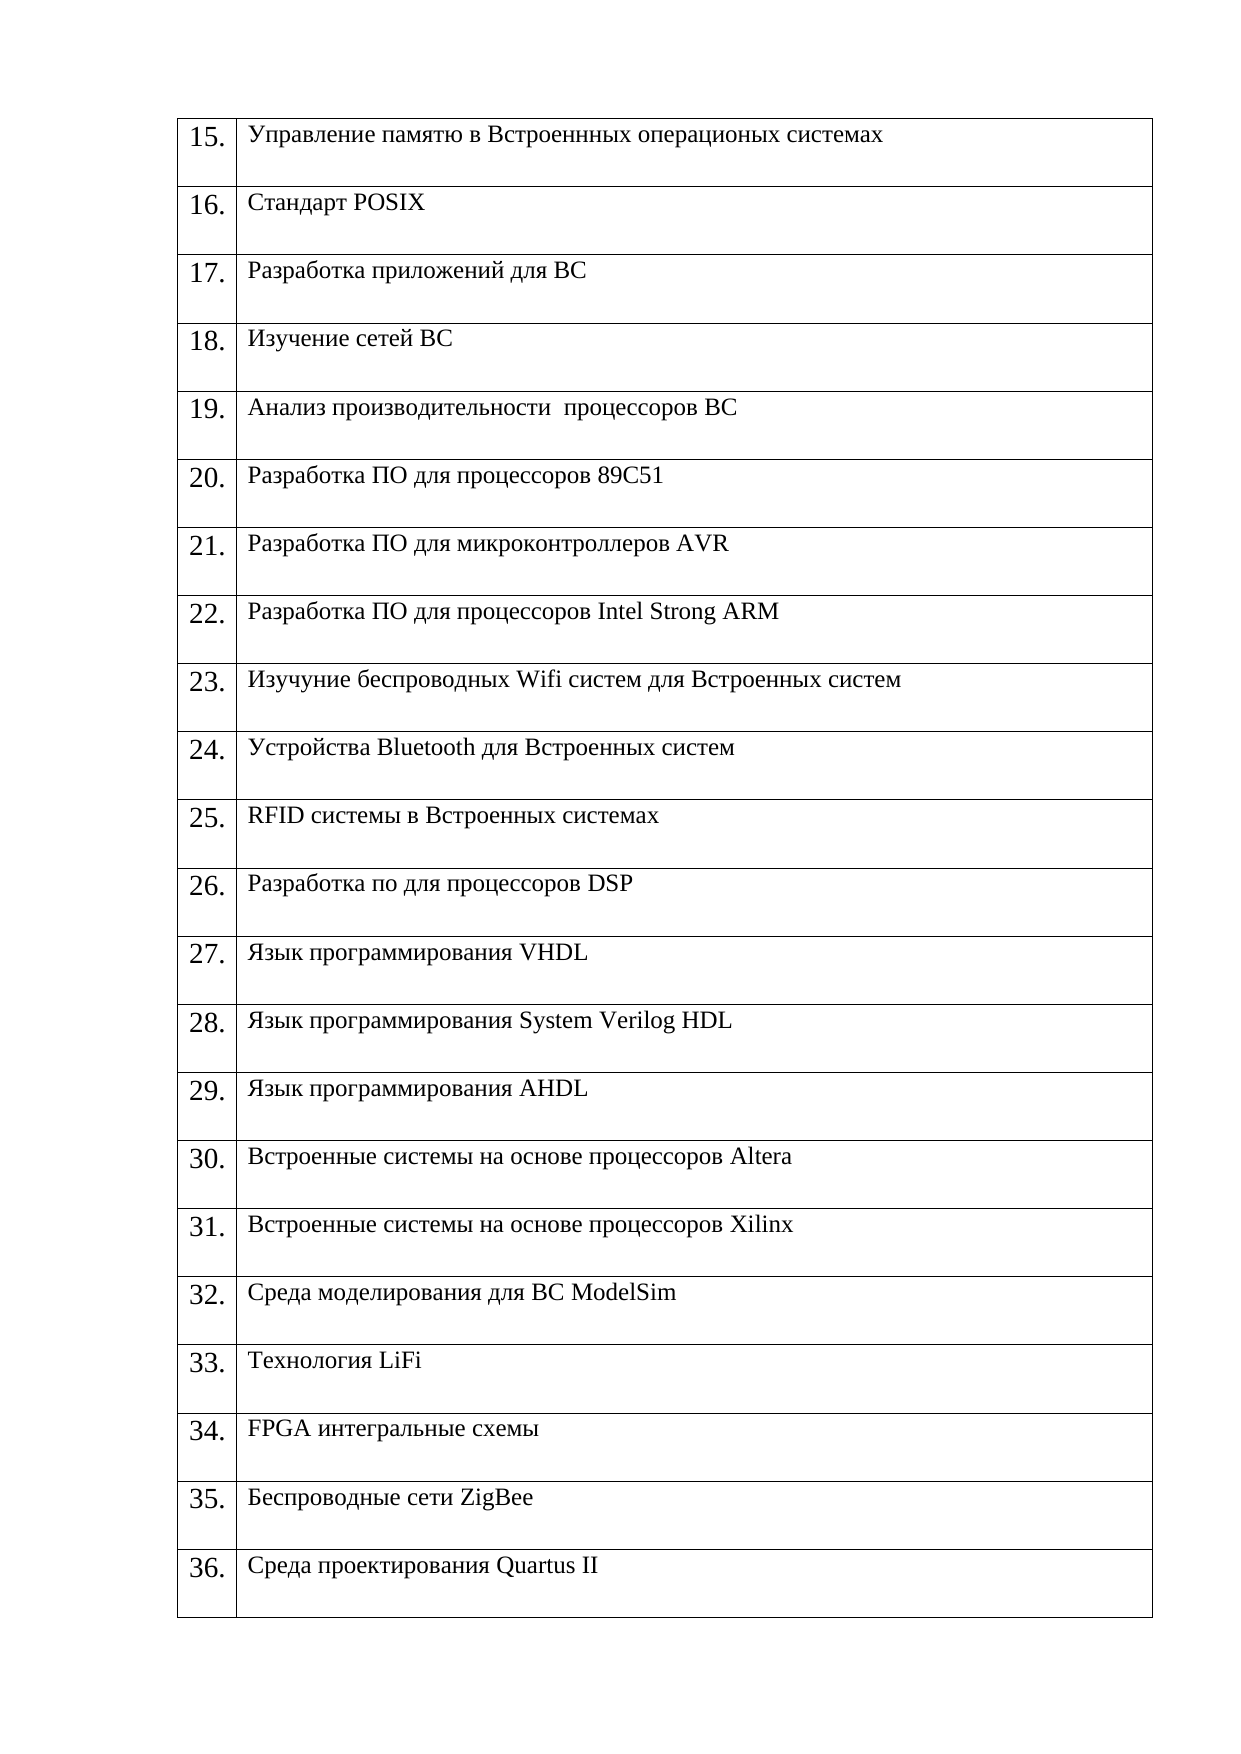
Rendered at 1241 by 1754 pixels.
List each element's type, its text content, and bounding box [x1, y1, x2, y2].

table_cell [178, 255, 236, 322]
table_cell [178, 596, 236, 663]
table_cell [178, 869, 236, 936]
table_cell [178, 1277, 236, 1344]
table_cell Разработка ПО для микроконтроллеров AVR [237, 528, 1152, 595]
table_cell [178, 937, 236, 1004]
table_cell Среда проектирования Quartus II [237, 1550, 1152, 1617]
table_cell [178, 732, 236, 799]
table_cell RFID системы в Встроенных системах [237, 800, 1152, 867]
table_cell Разработка ПО для процессоров Intel Strong ARM [237, 596, 1152, 663]
table_cell FPGA интегральные схемы [237, 1414, 1152, 1481]
table_cell [178, 119, 236, 186]
table_cell [178, 1482, 236, 1549]
table_cell [178, 528, 236, 595]
table_cell [178, 1005, 236, 1072]
table_cell Устройства Bluetooth для Встроенных систем [237, 732, 1152, 799]
table_cell Разработка по для процессоров DSP [237, 869, 1152, 936]
table_cell [178, 1414, 236, 1481]
table_cell Язык программирования AHDL [237, 1073, 1152, 1140]
table_cell [178, 1550, 236, 1617]
table_cell [178, 460, 236, 527]
table_cell [178, 392, 236, 459]
table_cell [178, 1141, 236, 1208]
table_cell Разработка приложений для ВС [237, 255, 1152, 322]
table_cell [178, 324, 236, 391]
table_cell Язык программирования System Verilog HDL [237, 1005, 1152, 1072]
table_cell [178, 1073, 236, 1140]
table_cell Разработка ПО для процессоров 89С51 [237, 460, 1152, 527]
table_cell Язык программирования VHDL [237, 937, 1152, 1004]
table_cell Изучение сетей ВС [237, 324, 1152, 391]
table_cell Встроенные системы на основе процессоров Altera [237, 1141, 1152, 1208]
table_cell Встроенные системы на основе процессоров Xilinx [237, 1209, 1152, 1276]
table_cell Стандарт POSIX [237, 187, 1152, 254]
table_cell Среда моделирования для ВС ModelSim [237, 1277, 1152, 1344]
table_cell [178, 1209, 236, 1276]
table_cell [178, 800, 236, 867]
table_cell Изучуние беспроводных Wifi систем для Встроенных систем [237, 664, 1152, 731]
table_cell Анализ производительности процессоров ВС [237, 392, 1152, 459]
table_cell Технология LiFi [237, 1345, 1152, 1412]
table_cell [178, 1345, 236, 1412]
table_cell Беспроводные сети ZigBee [237, 1482, 1152, 1549]
table_cell [178, 187, 236, 254]
table_cell [178, 664, 236, 731]
table_cell Управление памятю в Встроеннных операционых системах [237, 119, 1152, 186]
